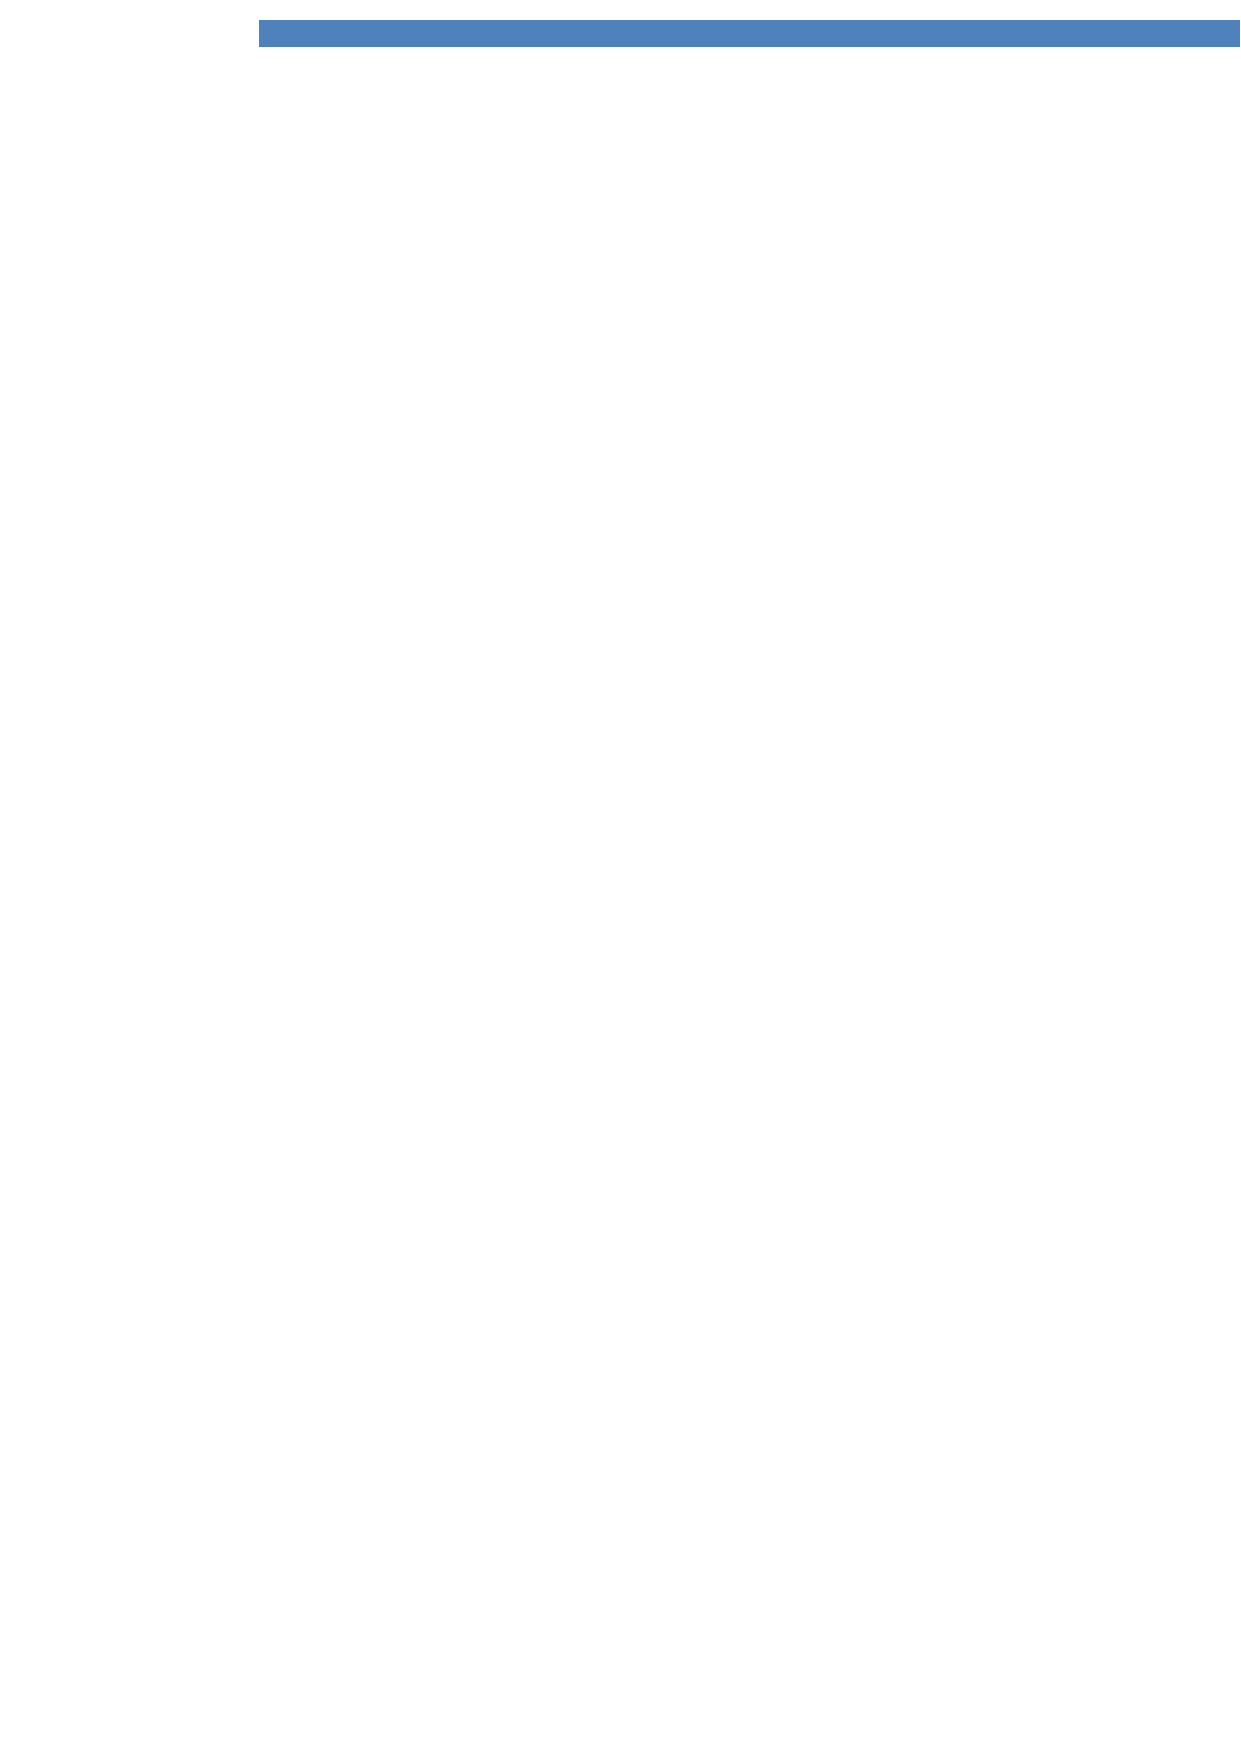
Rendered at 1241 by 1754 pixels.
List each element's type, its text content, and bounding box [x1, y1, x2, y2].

table_header 2 [259, 20, 1240, 47]
